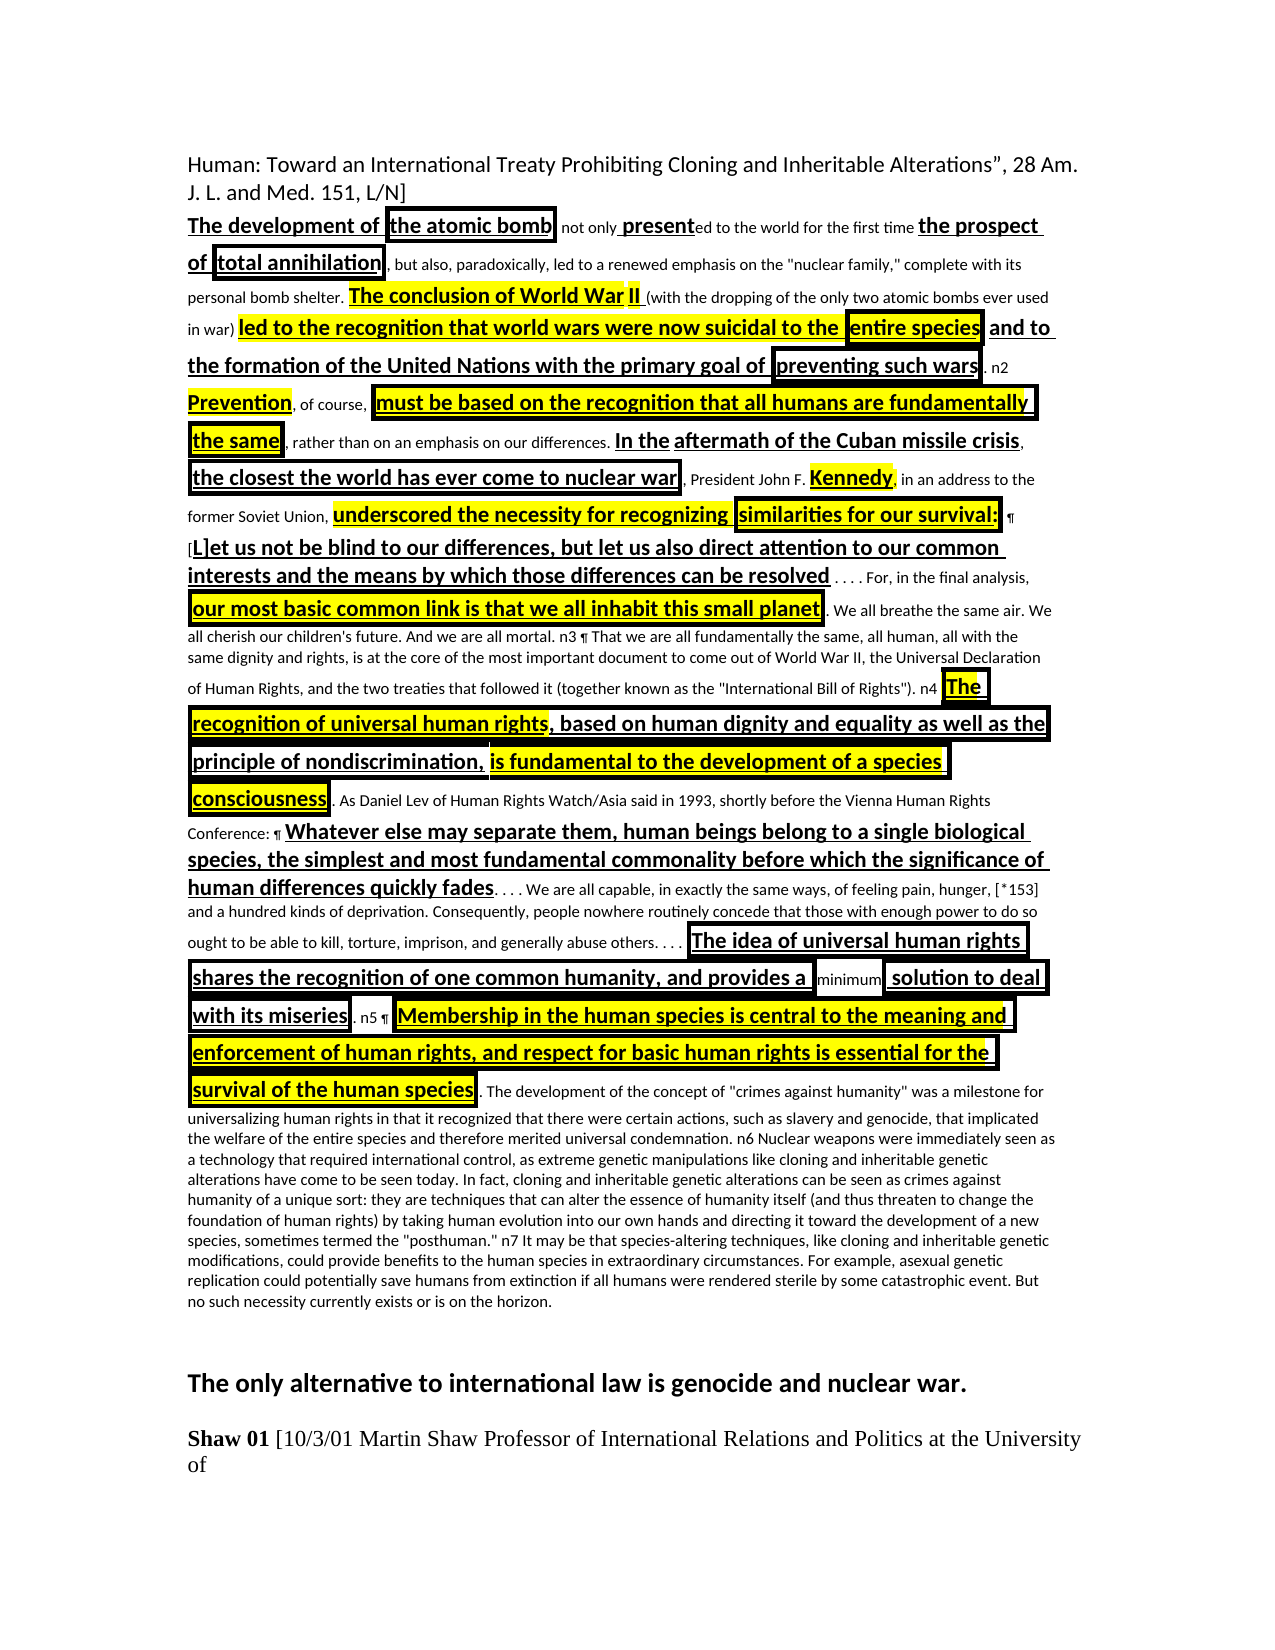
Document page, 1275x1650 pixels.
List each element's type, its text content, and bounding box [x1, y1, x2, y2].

subtitle The only alternative to international law is genocide and nuclear war. [187, 1366, 1087, 1399]
text Shaw 01 [10/3/01 Martin Shaw Professor of International Relations and Politics at the University of [187, 1425, 1087, 1478]
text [187, 150, 1087, 206]
text The development of the atomic bomb not only presented to the world for the first time the prospect of total annihilation, but also, paradoxically, led to a renewed emphasis on the "nuclear family," complete with its personal bomb shelter. The conclusion of World War II (with the dropping of the only two atomic bombs ever used in war) led to the recognition that world wars were now suicidal to the entire species and to the formation of the United Nations with the primary goal of preventing such wars. n2 Prevention, of course, must be based on the recognition that all humans are fundamentally the same, rather than on an emphasis on our differences. In the aftermath of the Cuban missile crisis, the closest the world has ever come to nuclear war, President John F. Kennedy, in an address to the former Soviet Union, underscored the necessity for recognizing similarities for our survival: ¶ [L]et us not be blind to our differences, but let us also direct attention to our common interests and the means by which those differences can be resolved . . . . For, in the final analysis, our most basic common link is that we all inhabit this small planet. We all breathe the same air. We all cherish our children's future. And we are all mortal. n3 ¶ That we are all fundamentally the same, all human, all with the same dignity and rights, is at the core of the most important document to come out of World War II, the Universal Declaration of Human Rights, and the two treaties that followed it (together known as the "International Bill of Rights"). n4 The recognition of universal human rights, based on human dignity and equality as well as the principle of nondiscrimination, is fundamental to the development of a species consciousness. As Daniel Lev of Human Rights Watch/Asia said in 1993, shortly before the Vienna Human Rights Conference: ¶ Whatever else may separate them, human beings belong to a single biological species, the simplest and most fundamental commonality before which the significance of human differences quickly fades. . . . We are all capable, in exactly the same ways, of feeling pain, hunger, [*153] and a hundred kinds of deprivation. Consequently, people nowhere routinely concede that those with enough power to do so ought to be able to kill, torture, imprison, and generally abuse others. . . . The idea of universal human rights shares the recognition of one common humanity, and provides a minimum solution to deal with its miseries. n5 ¶ Membership in the human species is central to the meaning and enforcement of human rights, and respect for basic human rights is essential for the survival of the human species. The development of the concept of "crimes against humanity" was a milestone for universalizing human rights in that it recognized that there were certain actions, such as slavery and genocide, that implicated the welfare of the entire species and therefore merited universal condemnation. n6 Nuclear weapons were immediately seen as a technology that required international control, as extreme genetic manipulations like cloning and inheritable genetic alterations have come to be seen today. In fact, cloning and inheritable genetic alterations can be seen as crimes against humanity of a unique sort: they are techniques that can alter the essence of humanity itself (and thus threaten to change the foundation of human rights) by taking human evolution into our own hands and directing it toward the development of a new species, sometimes termed the "posthuman." n7 It may be that species-altering techniques, like cloning and inheritable genetic modifications, could provide benefits to the human species in extraordinary circumstances. For example, asexual genetic replication could potentially save humans from extinction if all humans were rendered sterile by some catastrophic event. But no such necessity currently exists or is on the horizon. [187, 206, 1057, 1311]
